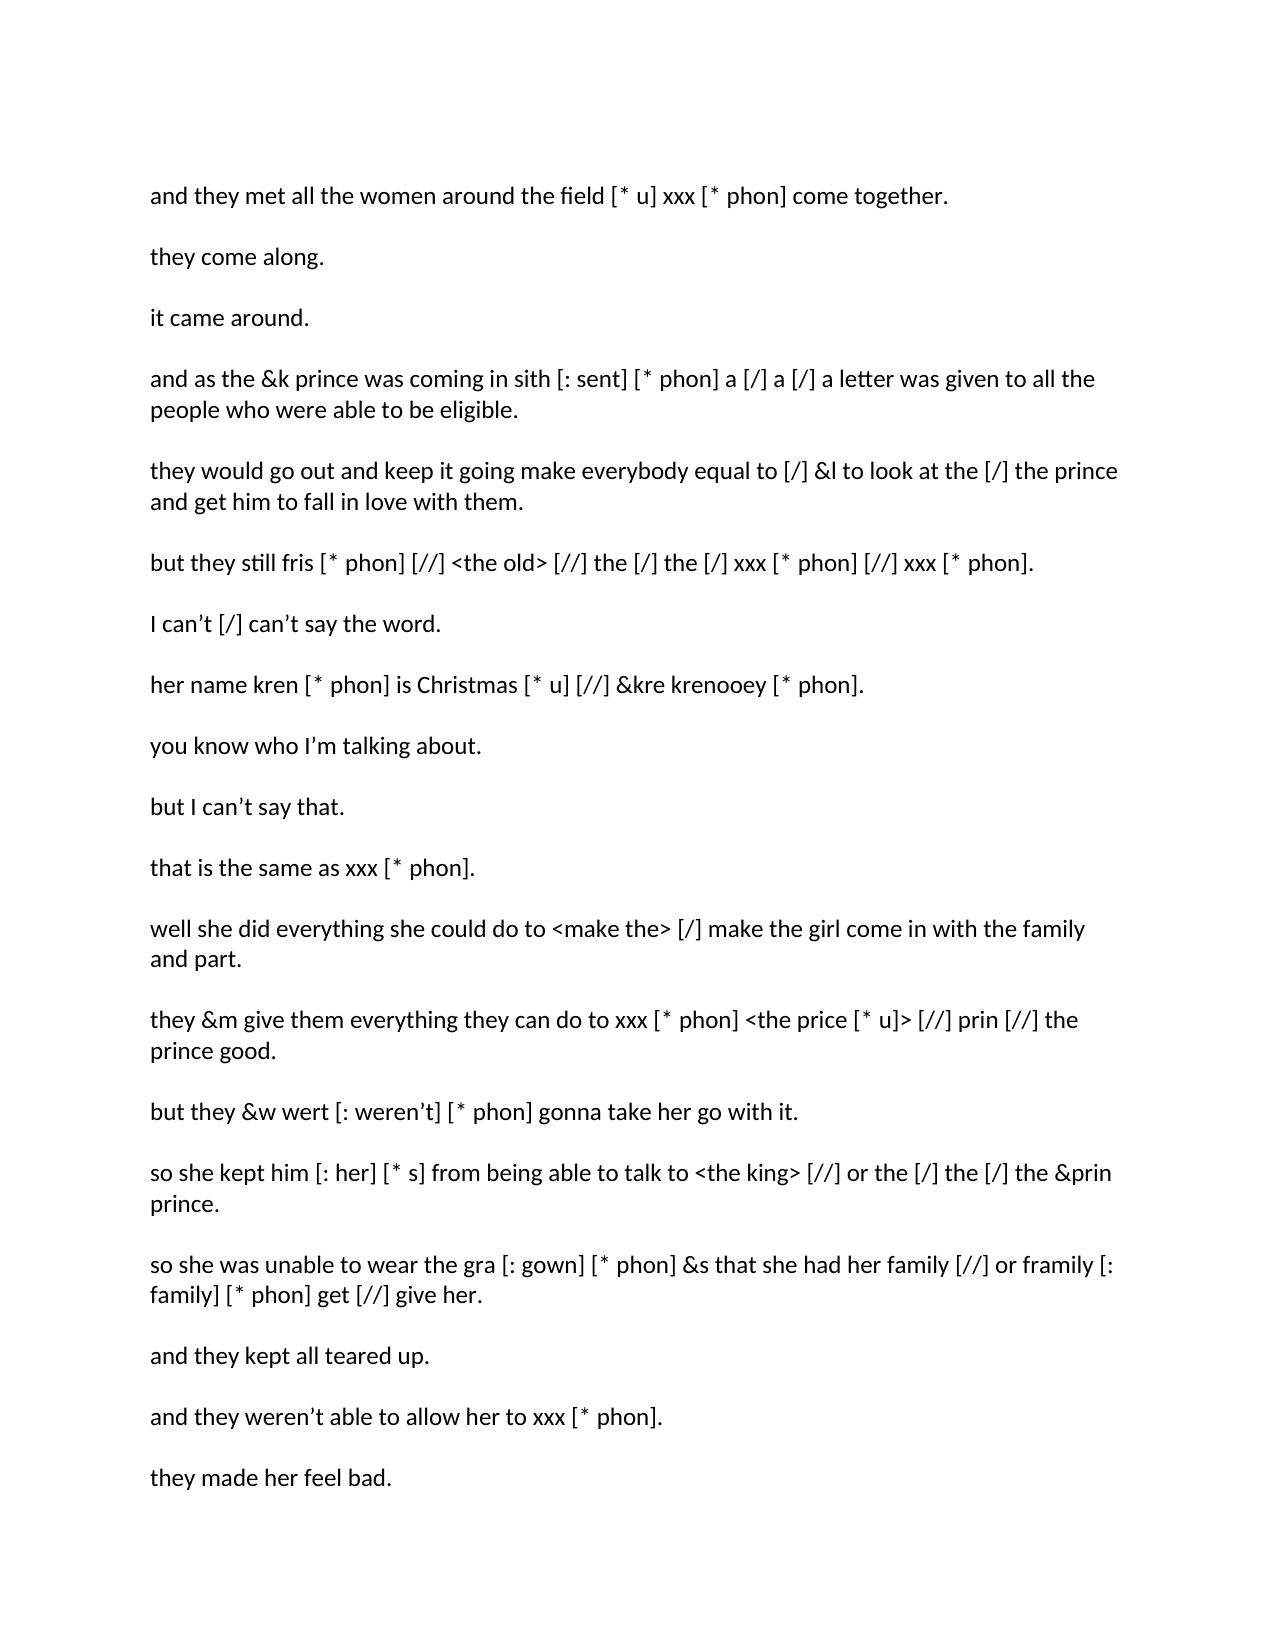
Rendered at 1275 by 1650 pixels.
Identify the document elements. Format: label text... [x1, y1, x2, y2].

text but I can’t say that. [150, 791, 1125, 821]
text they &m give them everything they can do to xxx [* phon] <the price [* u]> [//] prin [//] the prince good. [150, 1004, 1125, 1066]
text they would go out and keep it going make everybody equal to [/] &l to look at the [/] the prince and get him to fall in love with them. [150, 455, 1125, 516]
text and as the &k prince was coming in sith [: sent] [* phon] a [/] a [/] a letter was given to all the people who were able to be eligible. [150, 364, 1125, 425]
text they come along. [150, 242, 1125, 272]
text but they &w wert [: weren’t] [* phon] gonna take her go with it. [150, 1096, 1125, 1127]
text but they still fris [* phon] [//] <the old> [//] the [/] the [/] xxx [* phon] [//] xxx [* phon]. [150, 547, 1125, 577]
text I can’t [/] can’t say the word. [150, 608, 1125, 638]
text and they met all the women around the field [* u] xxx [* phon] come together. [150, 181, 1125, 211]
text so she was unable to wear the gra [: gown] [* phon] &s that she had her family [//] or framily [: family] [* phon] get [//] give her. [150, 1249, 1125, 1310]
text they made her feel bad. [150, 1462, 1125, 1493]
text that is the same as xxx [* phon]. [150, 852, 1125, 882]
text her name kren [* phon] is Christmas [* u] [//] &kre krenooey [* phon]. [150, 669, 1125, 699]
text and they kept all teared up. [150, 1340, 1125, 1371]
text well she did everything she could do to <make the> [/] make the girl come in with the family and part. [150, 913, 1125, 974]
text it came around. [150, 303, 1125, 333]
text you know who I’m talking about. [150, 730, 1125, 760]
text and they weren’t able to allow her to xxx [* phon]. [150, 1401, 1125, 1432]
text so she kept him [: her] [* s] from being able to talk to <the king> [//] or the [/] the [/] the &prin prince. [150, 1157, 1125, 1218]
